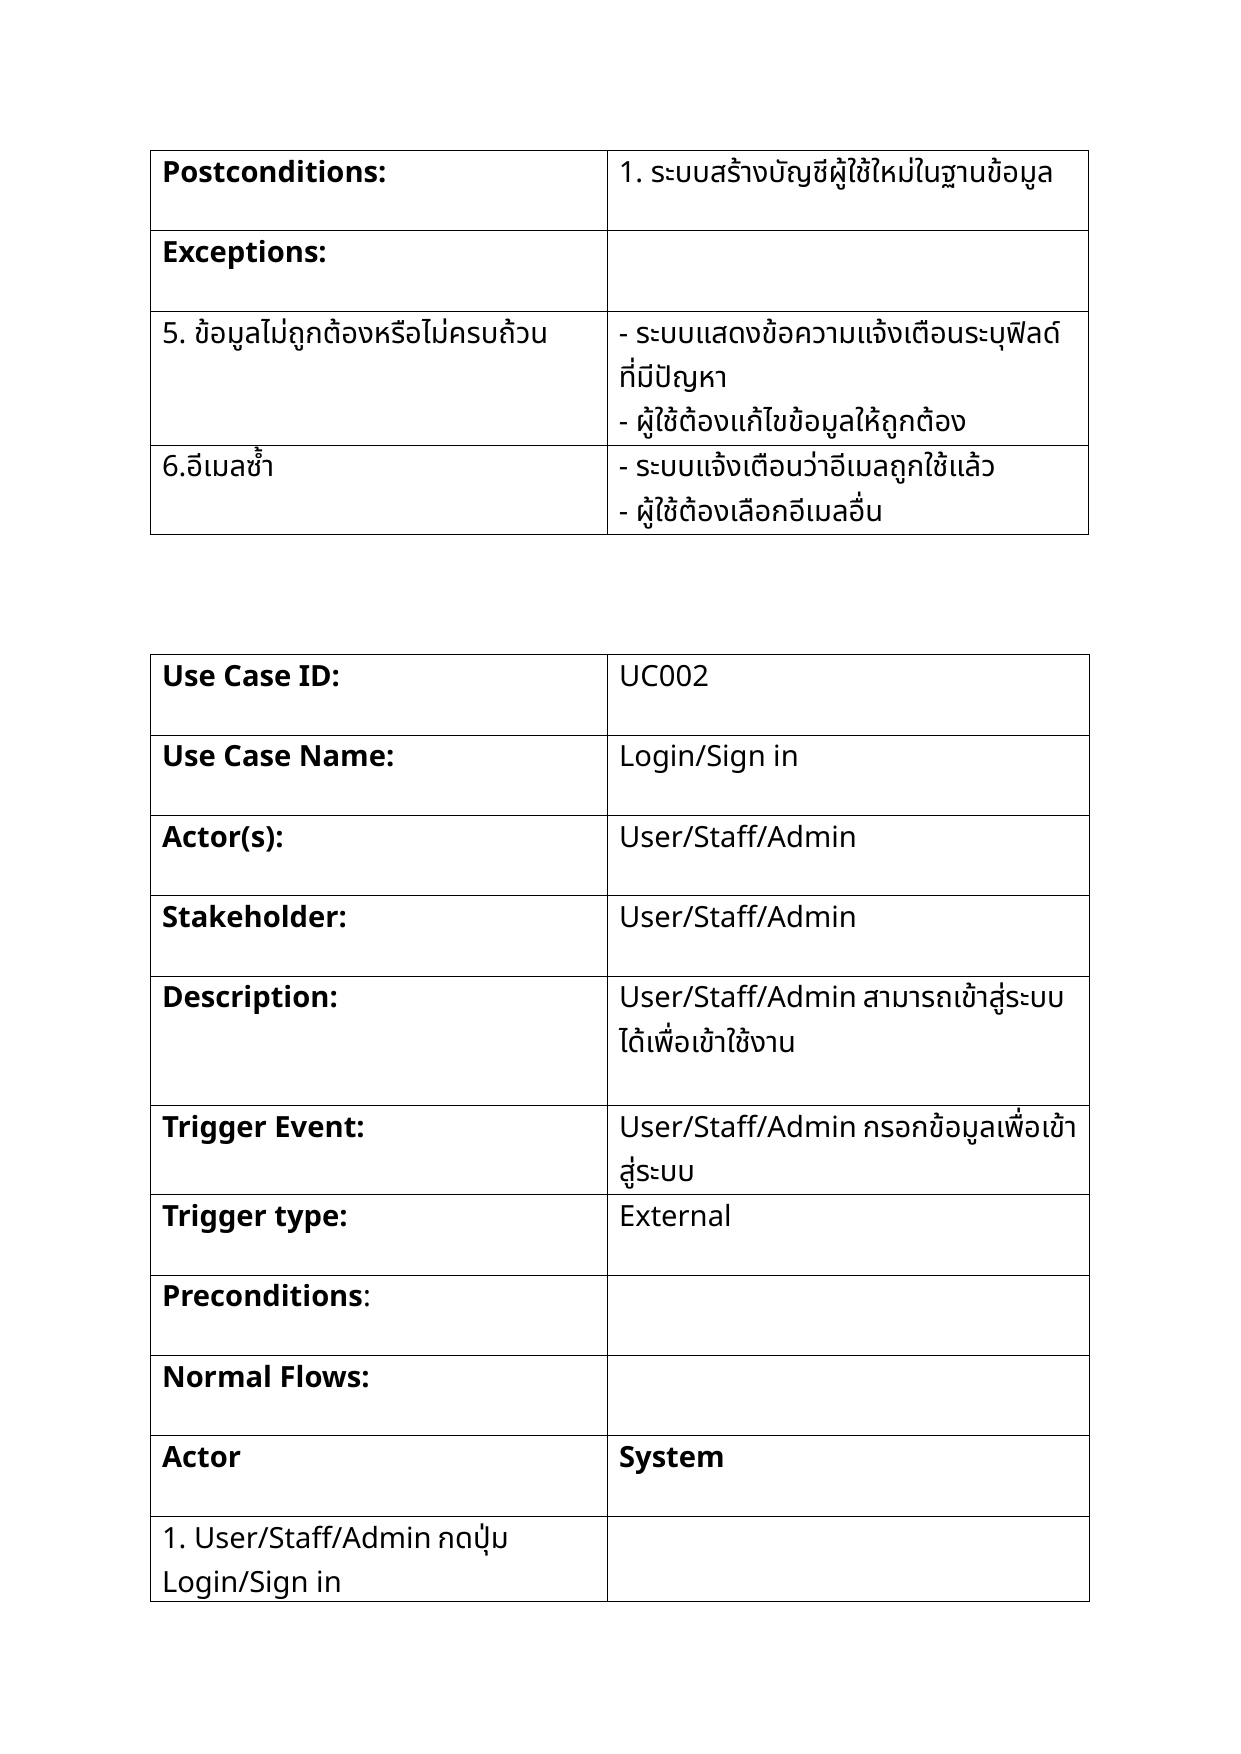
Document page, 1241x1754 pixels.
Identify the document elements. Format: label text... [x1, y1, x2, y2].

table_cell [608, 1356, 1089, 1435]
table_cell Stakeholder: [151, 896, 607, 976]
table_cell User/Staff/Admin [608, 816, 1089, 895]
table_cell [608, 1276, 1089, 1355]
table_cell - ระบบแสดงข้อความแจ้งเตือนระบุฟิลด์ที่มีปัญหา - ผู้ใช้ต้องแก้ไขข้อมูลให้ถูกต้อง [608, 312, 1088, 444]
table_cell - ระบบแจ้งเตือนว่าอีเมลถูกใช้แล้ว - ผู้ใช้ต้องเลือกอีเมลอื่น [608, 446, 1088, 534]
table_cell Trigger type: [151, 1195, 607, 1274]
table_cell 6.อีเมลซ้ำ [151, 446, 607, 534]
table_cell Normal Flows: [151, 1356, 607, 1435]
table_cell Exceptions: [151, 231, 607, 311]
table_cell 5. ข้อมูลไม่ถูกต้องหรือไม่ครบถ้วน [151, 312, 607, 444]
table_cell System [608, 1436, 1089, 1516]
table_header UC002 [608, 655, 1089, 734]
table_cell [608, 231, 1088, 311]
table_cell Description: [151, 977, 607, 1105]
table_cell Preconditions: [151, 1276, 607, 1355]
table_cell Use Case Name: [151, 736, 607, 815]
table_cell 1. User/Staff/Adminกดปุ่ม Login/Sign in [151, 1517, 607, 1601]
table_cell Login/Sign in [608, 736, 1089, 815]
table_cell Trigger Event: [151, 1106, 607, 1194]
table_cell Postconditions: [151, 151, 607, 230]
table_cell Actor [151, 1436, 607, 1516]
table_cell Actor(s): [151, 816, 607, 895]
table_cell User/Staff/Adminสามารถเข้าสู่ระบบได้เพื่อเข้าใช้งาน [608, 977, 1089, 1105]
table_cell 1. ระบบสร้างบัญชีผู้ใช้ใหม่ในฐานข้อมูล [608, 151, 1088, 230]
table_header Use Case ID: [151, 655, 607, 734]
table_cell External [608, 1195, 1089, 1274]
table_cell [608, 1517, 1089, 1601]
table_cell User/Staff/Adminกรอกข้อมูลเพื่อเข้าสู่ระบบ [608, 1106, 1089, 1194]
table_cell User/Staff/Admin [608, 896, 1089, 976]
